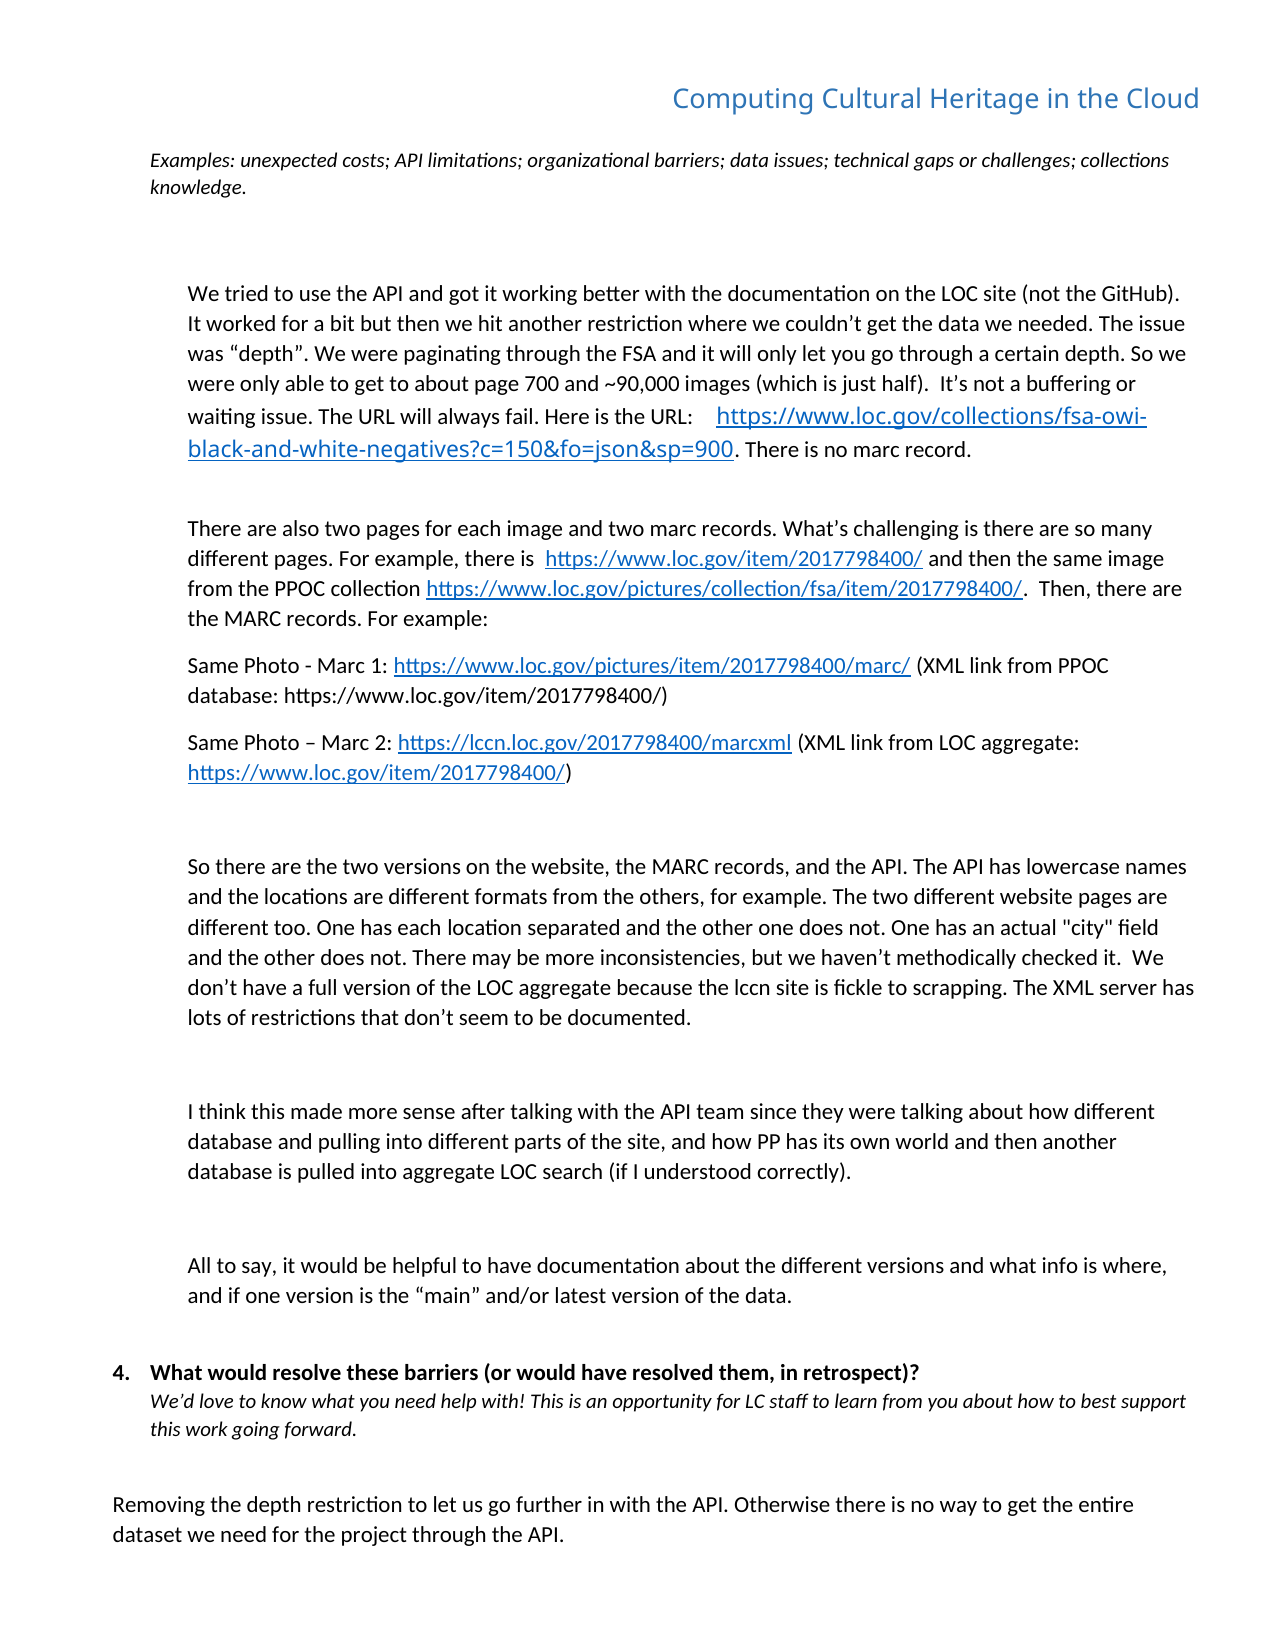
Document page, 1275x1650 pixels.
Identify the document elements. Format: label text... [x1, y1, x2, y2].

list Examples: unexpected costs; API limitations; organizational barriers; data issues; technical gaps or challenges; collections knowledge. [150, 147, 1200, 200]
text I think this made more sense after talking with the API team since they were talking about how different database and pulling into different parts of the site, and how PP has its own world and then another database is pulled into aggregate LOC search (if I understood correctly). [187, 1097, 1200, 1186]
text All to say, it would be helpful to have documentation about the different versions and what info is where, and if one version is the “main” and/or latest version of the data. [187, 1251, 1200, 1309]
text We tried to use the API and got it working better with the documentation on the LOC site (not the GitHub). It worked for a bit but then we hit another restriction where we couldn’t get the data we needed. The issue was “depth”. We were paginating through the FSA and it will only let you go through a certain depth. So we were only able to get to about page 700 and ~90,000 images (which is just half). It’s not a buffering or waiting issue. The URL will always fail. Here is the URL: https://www.loc.gov/collections/fsa-owi-black-and-white-negatives?c=150&fo=json&sp=900. There is no marc record. [187, 279, 1200, 495]
list What would resolve these barriers (or would have resolved them, in retrospect)? [112, 1358, 1200, 1387]
text There are also two pages for each image and two marc records. What’s challenging is there are so many different pages. For example, there is https://www.loc.gov/item/2017798400/ and then the same image from the PPOC collection https://www.loc.gov/pictures/collection/fsa/item/2017798400/. Then, there are the MARC records. For example: [187, 514, 1200, 632]
list We’d love to know what you need help with! This is an opportunity for LC staff to learn from you about how to best support this work going forward. [150, 1389, 1200, 1442]
text Removing the depth restriction to let us go further in with the API. Otherwise there is no way to get the entire dataset we need for the project through the API. [112, 1490, 1200, 1549]
text Same Photo – Marc 2: https://lccn.loc.gov/2017798400/marcxml (XML link from LOC aggregate: https://www.loc.gov/item/2017798400/) [187, 728, 1200, 787]
text So there are the two versions on the website, the MARC records, and the API. The API has lowercase names and the locations are different formats from the others, for example. The two different website pages are different too. One has each location separated and the other one does not. One has an actual "city" field and the other does not. There may be more inconsistencies, but we haven’t methodically checked it. We don’t have a full version of the LOC aggregate because the lccn site is fickle to scrapping. The XML server has lots of restrictions that don’t seem to be documented. [187, 852, 1200, 1031]
text Same Photo - Marc 1: https://www.loc.gov/pictures/item/2017798400/marc/ (XML link from PPOC database: https://www.loc.gov/item/2017798400/) [187, 651, 1200, 709]
